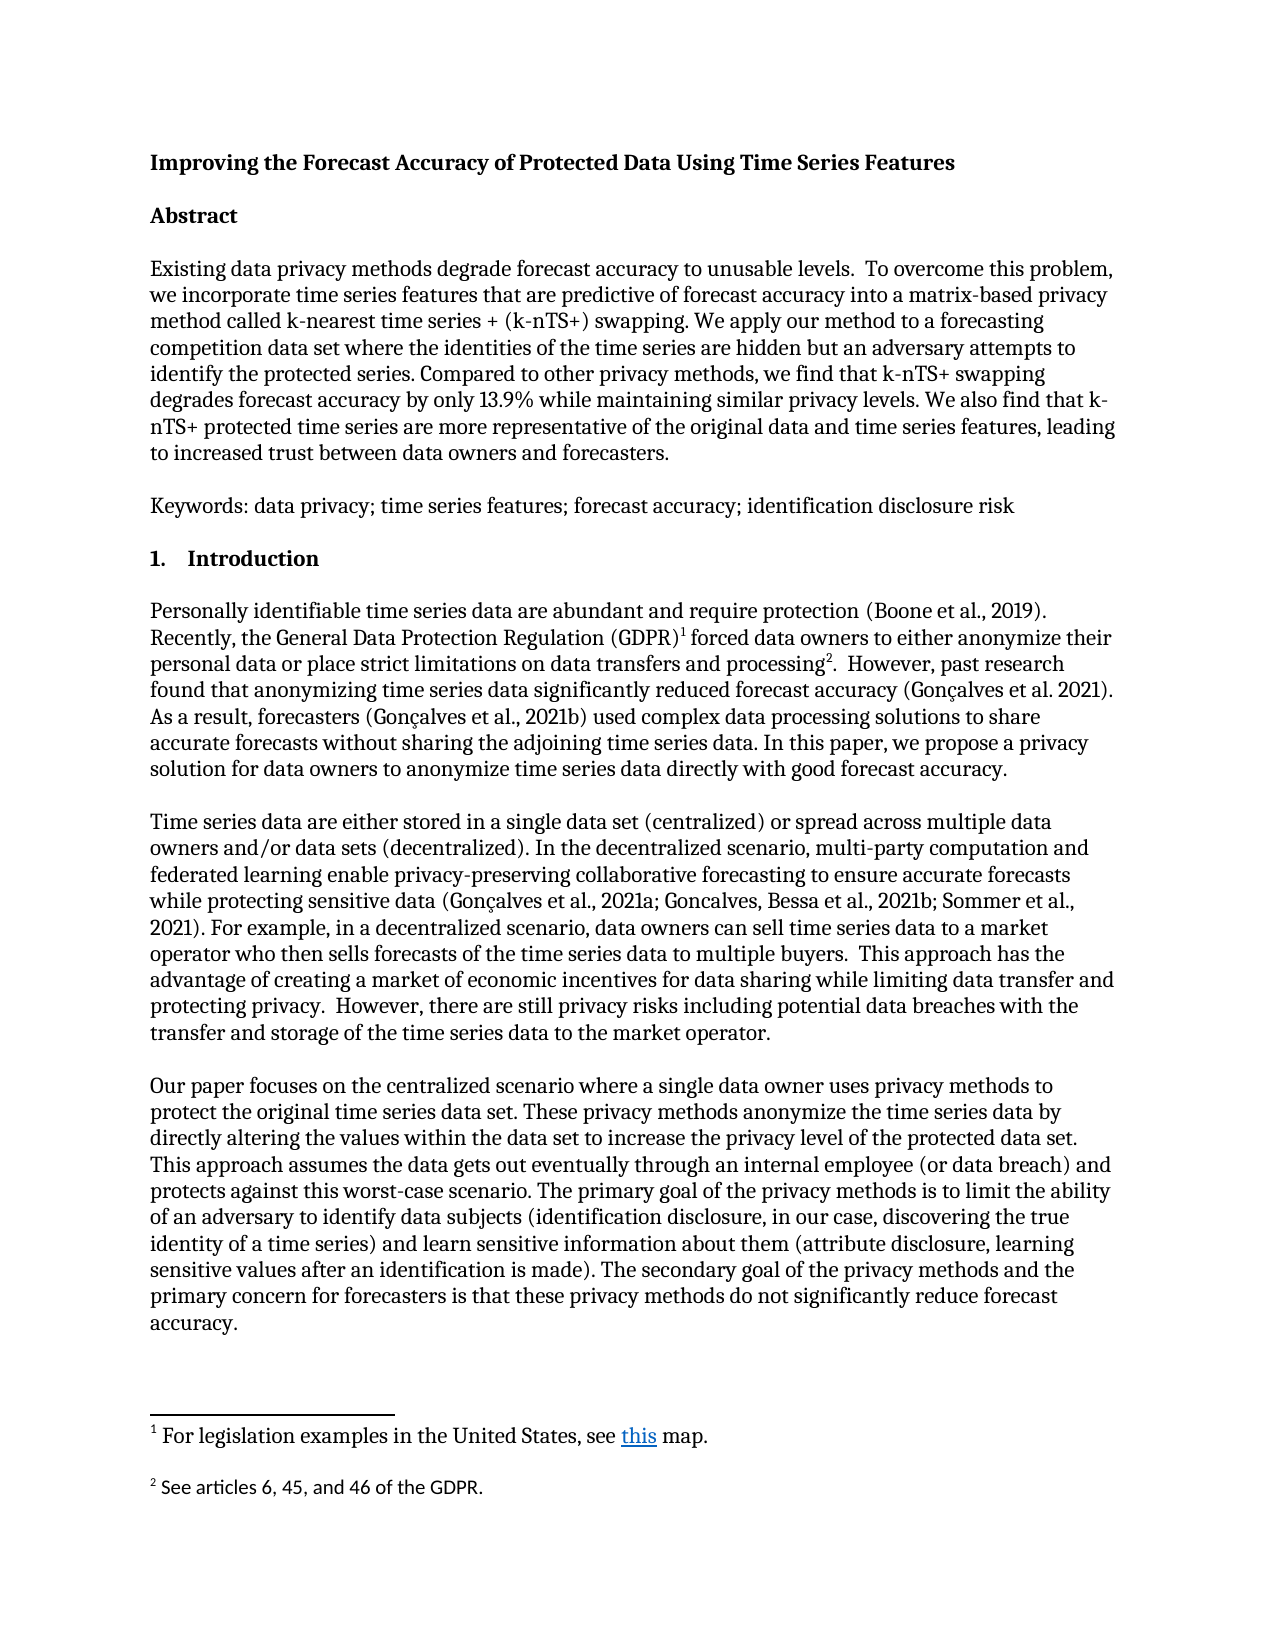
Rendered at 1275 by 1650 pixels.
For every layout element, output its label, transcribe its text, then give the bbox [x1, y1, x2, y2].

text Abstract [150, 203, 1125, 229]
text Keywords: data privacy; time series features; forecast accuracy; identification disclosure risk [150, 493, 1125, 519]
list Introduction [150, 545, 1125, 572]
text Personally identifiable time series data are abundant and require protection (Boone et al., 2019). Recently, the General Data Protection Regulation (GDPR) forced data owners to either anonymize their personal data or place strict limitations on data transfers and processing. However, past research found that anonymizing time series data significantly reduced forecast accuracy (Gonçalves et al. 2021). As a result, forecasters (Gonçalves et al., 2021b) used complex data processing solutions to share accurate forecasts without sharing the adjoining time series data. In this paper, we propose a privacy solution for data owners to anonymize time series data directly with good forecast accuracy. [150, 598, 1125, 782]
text Our paper focuses on the centralized scenario where a single data owner uses privacy methods to protect the original time series data set. These privacy methods anonymize the time series data by directly altering the values within the data set to increase the privacy level of the protected data set. This approach assumes the data gets out eventually through an internal employee (or data breach) and protects against this worst-case scenario. The primary goal of the privacy methods is to limit the ability of an adversary to identify data subjects (identification disclosure, in our case, discovering the true identity of a time series) and learn sensitive information about them (attribute disclosure, learning sensitive values after an identification is made). The secondary goal of the privacy methods and the primary concern for forecasters is that these privacy methods do not significantly reduce forecast accuracy. [150, 1072, 1125, 1336]
text Improving the Forecast Accuracy of Protected Data Using Time Series Features [150, 150, 1125, 176]
text Time series data are either stored in a single data set (centralized) or spread across multiple data owners and/or data sets (decentralized). In the decentralized scenario, multi-party computation and federated learning enable privacy-preserving collaborative forecasting to ensure accurate forecasts while protecting sensitive data (Gonçalves et al., 2021a; Goncalves, Bessa et al., 2021b; Sommer et al., 2021). For example, in a decentralized scenario, data owners can sell time series data to a market operator who then sells forecasts of the time series data to multiple buyers. This approach has the advantage of creating a market of economic incentives for data sharing while limiting data transfer and protecting privacy. However, there are still privacy risks including potential data breaches with the transfer and storage of the time series data to the market operator. [150, 809, 1125, 1046]
text Existing data privacy methods degrade forecast accuracy to unusable levels. To overcome this problem, we incorporate time series features that are predictive of forecast accuracy into a matrix-based privacy method called k-nearest time series + (k-nTS+) swapping. We apply our method to a forecasting competition data set where the identities of the time series are hidden but an adversary attempts to identify the protected series. Compared to other privacy methods, we find that k-nTS+ swapping degrades forecast accuracy by only 13.9% while maintaining similar privacy levels. We also find that k-nTS+ protected time series are more representative of the original data and time series features, leading to increased trust between data owners and forecasters. [150, 255, 1125, 466]
